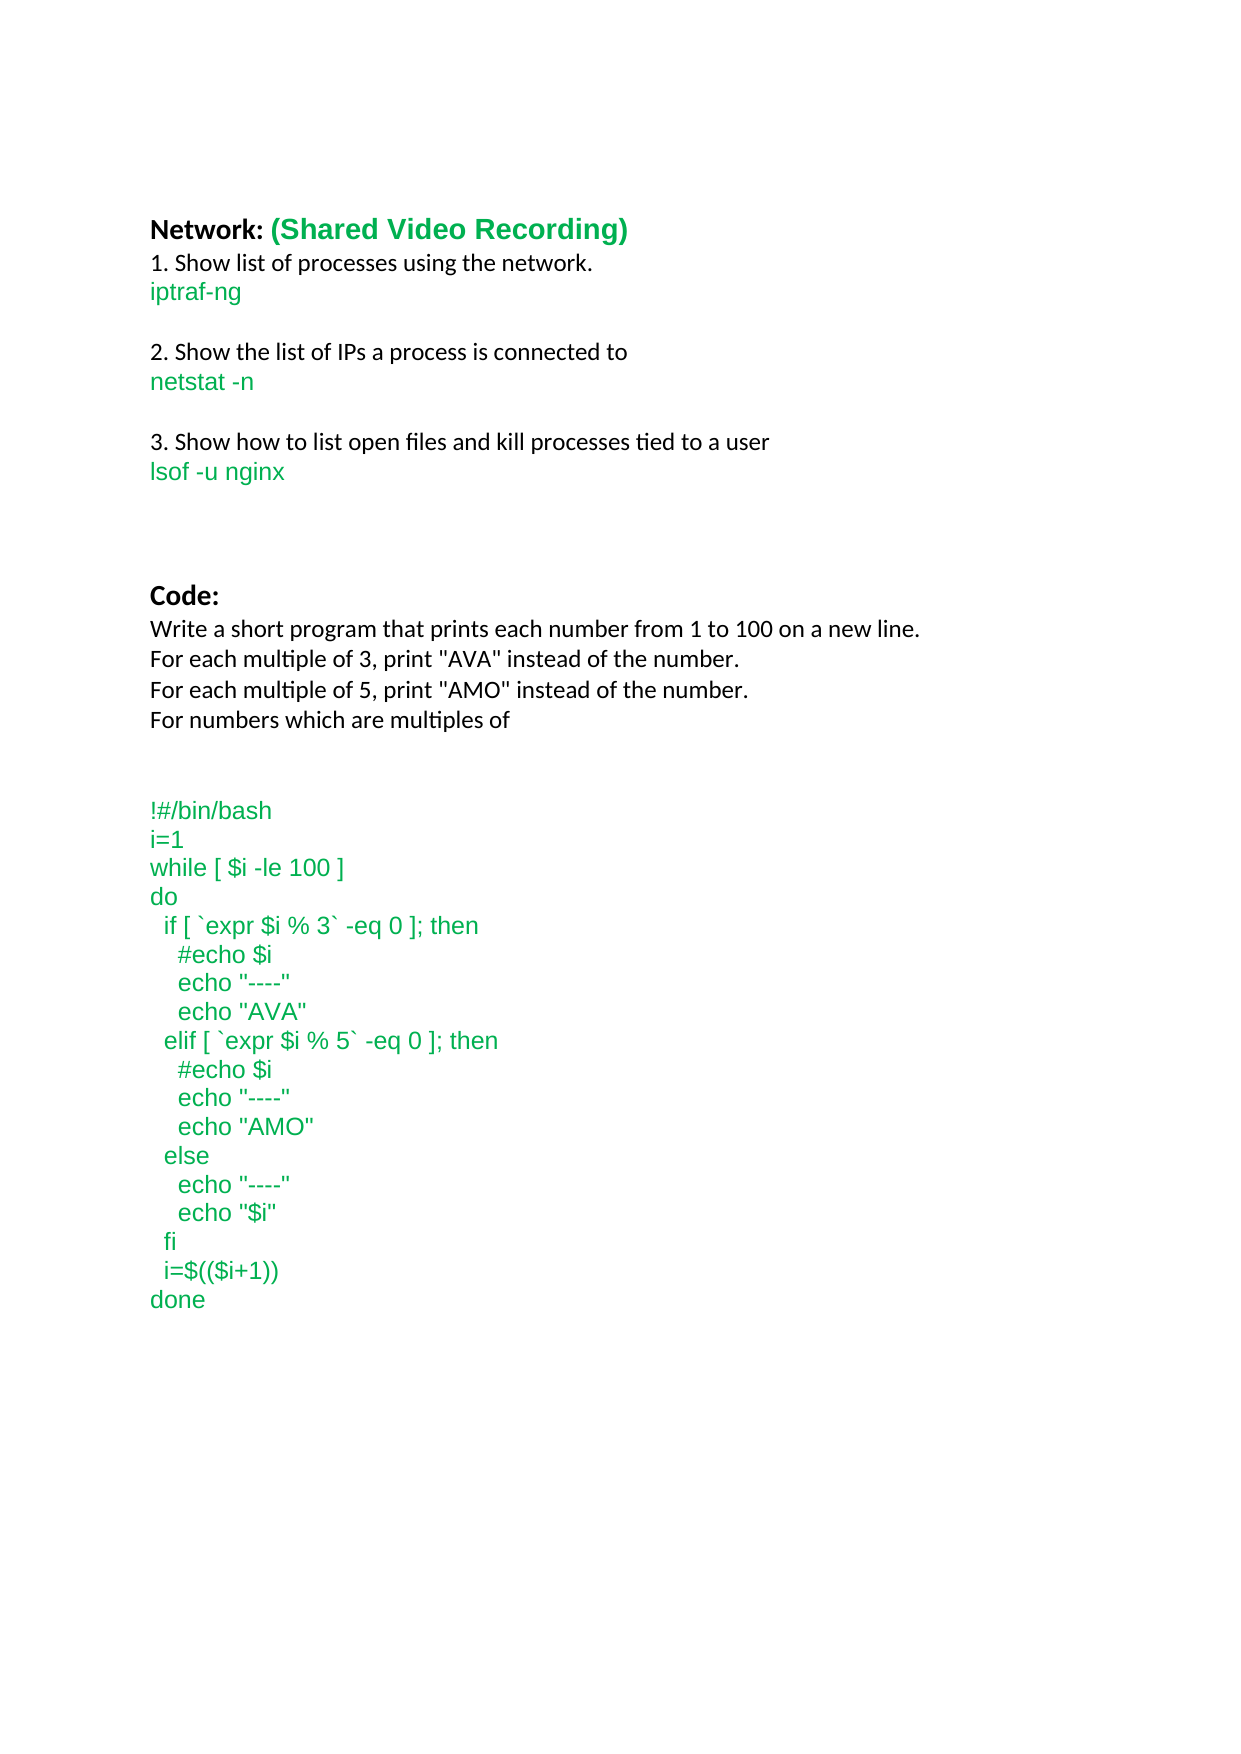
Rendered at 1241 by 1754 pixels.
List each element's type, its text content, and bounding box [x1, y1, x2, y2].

text elif [ `expr $i % 5` -eq 0 ]; then [150, 1026, 1090, 1054]
text For each multiple of 5, print "AMO" instead of the number. [150, 674, 1090, 704]
text lsof -u nginx [150, 457, 1090, 486]
text if [ `expr $i % 3` -eq 0 ]; then [150, 911, 1090, 939]
text 2. Show the list of IPs a process is connected to [150, 336, 1090, 367]
text echo "----" [150, 1169, 1090, 1198]
text Write a short program that prints each number from 1 to 100 on a new line. [150, 613, 1090, 643]
text else [150, 1141, 1090, 1169]
text For each multiple of 3, print "AVA" instead of the number. [150, 643, 1090, 674]
text while [ $i -le 100 ] [150, 853, 1090, 882]
text netstat -n [150, 367, 1090, 396]
text done [150, 1284, 1090, 1313]
text fi [150, 1227, 1090, 1256]
text For numbers which are multiples of [150, 704, 1090, 735]
text Code: [150, 577, 1090, 613]
text i=$(($i+1)) [150, 1256, 1090, 1284]
text echo "----" [150, 1083, 1090, 1112]
text i=1 [150, 824, 1090, 853]
text Network: (Shared Video Recording) [150, 211, 1090, 247]
text !#/bin/bash [150, 796, 1090, 824]
text 1. Show list of processes using the network. [150, 247, 1090, 277]
text echo "AVA" [150, 997, 1090, 1026]
text echo "----" [150, 968, 1090, 997]
text #echo $i [150, 939, 1090, 968]
text #echo $i [150, 1054, 1090, 1083]
text iptraf-ng [150, 277, 1090, 306]
text do [150, 882, 1090, 911]
text 3. Show how to list open files and kill processes tied to a user [150, 426, 1090, 457]
text echo "AMO" [150, 1112, 1090, 1141]
text echo "$i" [150, 1198, 1090, 1227]
